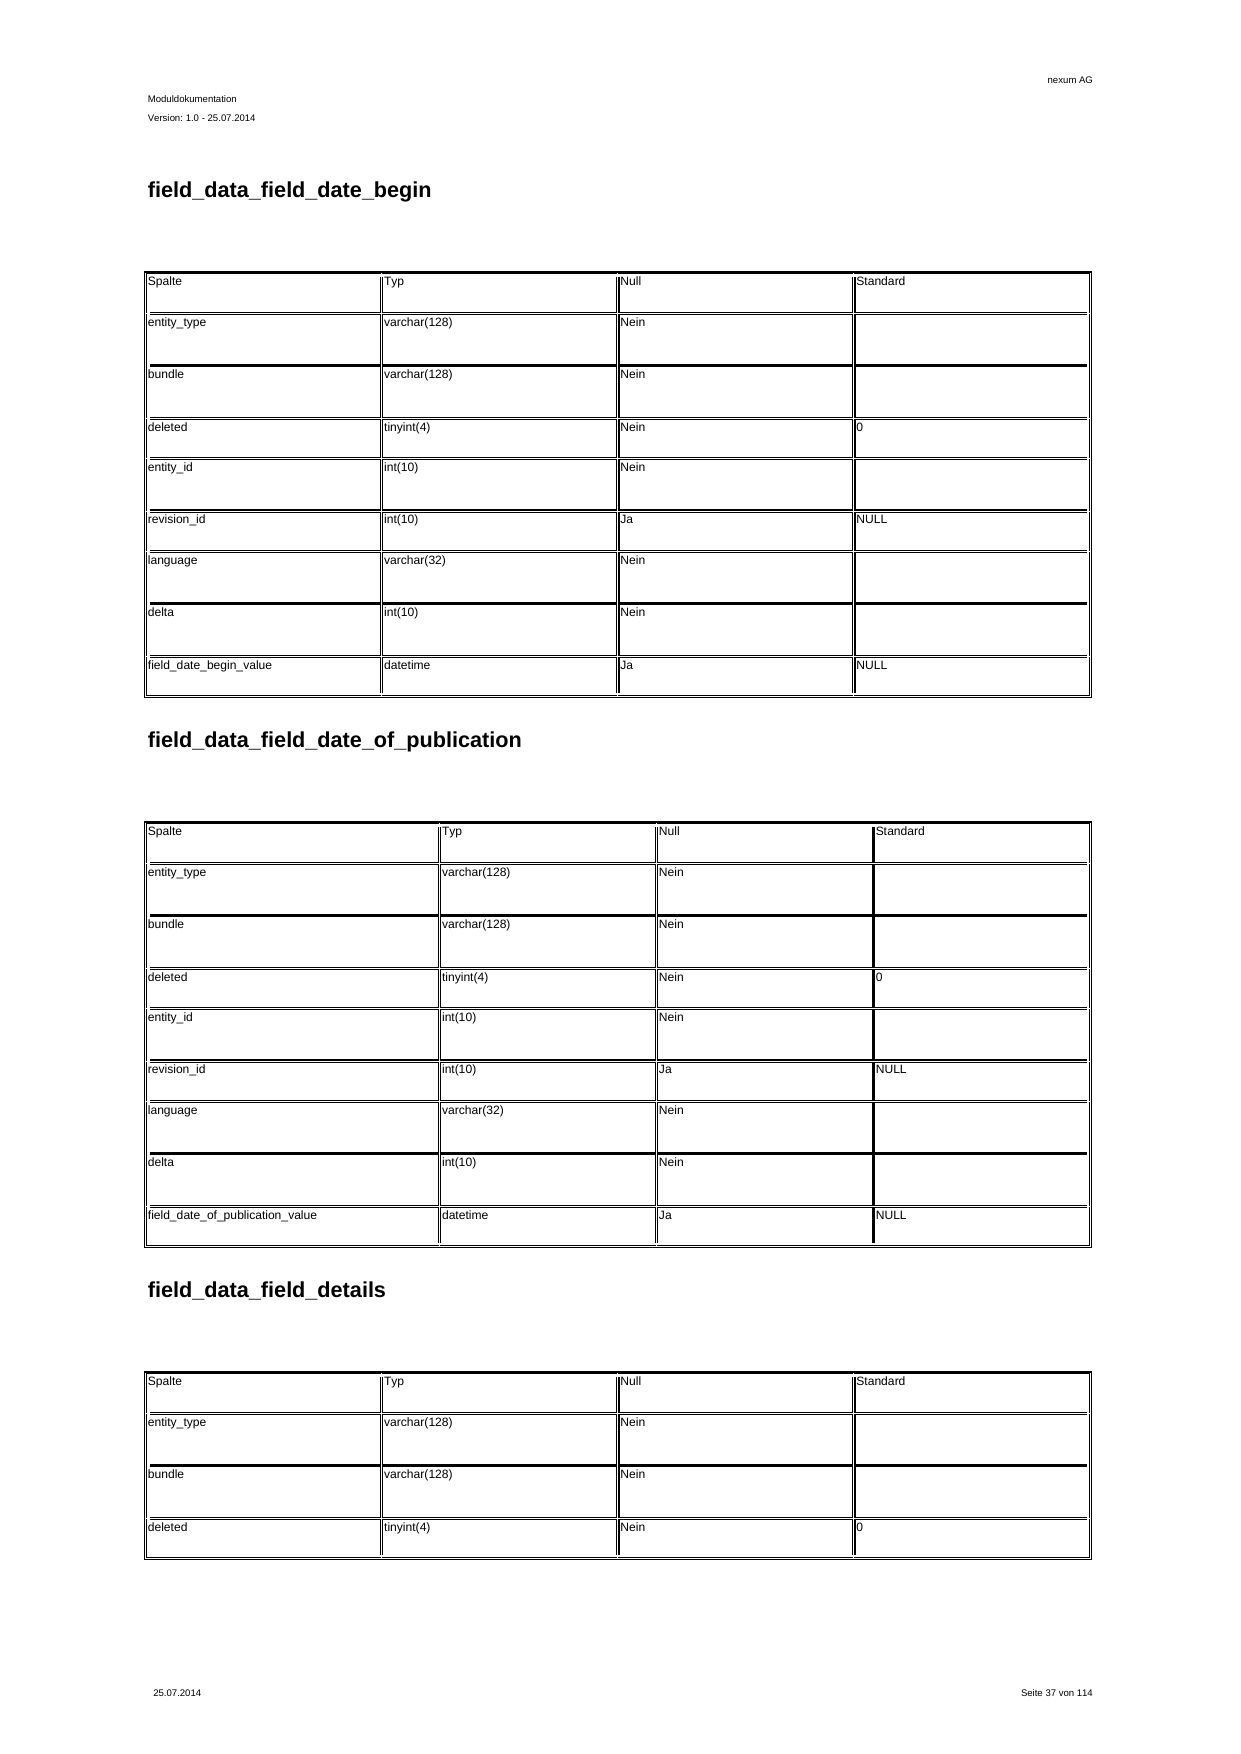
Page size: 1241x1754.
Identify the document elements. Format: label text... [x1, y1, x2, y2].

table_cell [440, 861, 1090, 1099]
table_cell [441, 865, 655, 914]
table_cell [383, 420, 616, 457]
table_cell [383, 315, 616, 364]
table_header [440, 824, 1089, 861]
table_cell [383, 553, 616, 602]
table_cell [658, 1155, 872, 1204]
text field_data_field_date_of_publication [148, 727, 1092, 770]
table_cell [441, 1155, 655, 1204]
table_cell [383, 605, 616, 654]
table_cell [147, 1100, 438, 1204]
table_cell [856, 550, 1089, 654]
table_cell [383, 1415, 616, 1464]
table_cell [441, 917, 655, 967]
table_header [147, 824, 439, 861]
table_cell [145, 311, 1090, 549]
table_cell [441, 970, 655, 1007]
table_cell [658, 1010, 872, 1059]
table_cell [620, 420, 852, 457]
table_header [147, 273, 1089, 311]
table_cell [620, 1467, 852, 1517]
text field_data_field_date_begin [148, 177, 1092, 220]
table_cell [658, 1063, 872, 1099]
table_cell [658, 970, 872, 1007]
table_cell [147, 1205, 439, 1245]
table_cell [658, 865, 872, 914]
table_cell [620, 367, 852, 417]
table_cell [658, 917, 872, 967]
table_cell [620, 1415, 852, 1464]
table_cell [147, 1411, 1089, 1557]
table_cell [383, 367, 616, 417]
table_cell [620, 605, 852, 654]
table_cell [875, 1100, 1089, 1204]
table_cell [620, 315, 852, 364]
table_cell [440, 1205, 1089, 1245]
text field_data_field_details [148, 1277, 1092, 1320]
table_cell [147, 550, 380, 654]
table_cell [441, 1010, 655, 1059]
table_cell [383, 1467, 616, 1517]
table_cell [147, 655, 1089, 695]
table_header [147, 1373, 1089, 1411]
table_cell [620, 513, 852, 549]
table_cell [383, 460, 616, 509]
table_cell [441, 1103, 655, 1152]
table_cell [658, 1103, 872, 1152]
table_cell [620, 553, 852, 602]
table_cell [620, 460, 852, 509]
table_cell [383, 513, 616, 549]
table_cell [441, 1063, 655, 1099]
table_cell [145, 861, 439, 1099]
